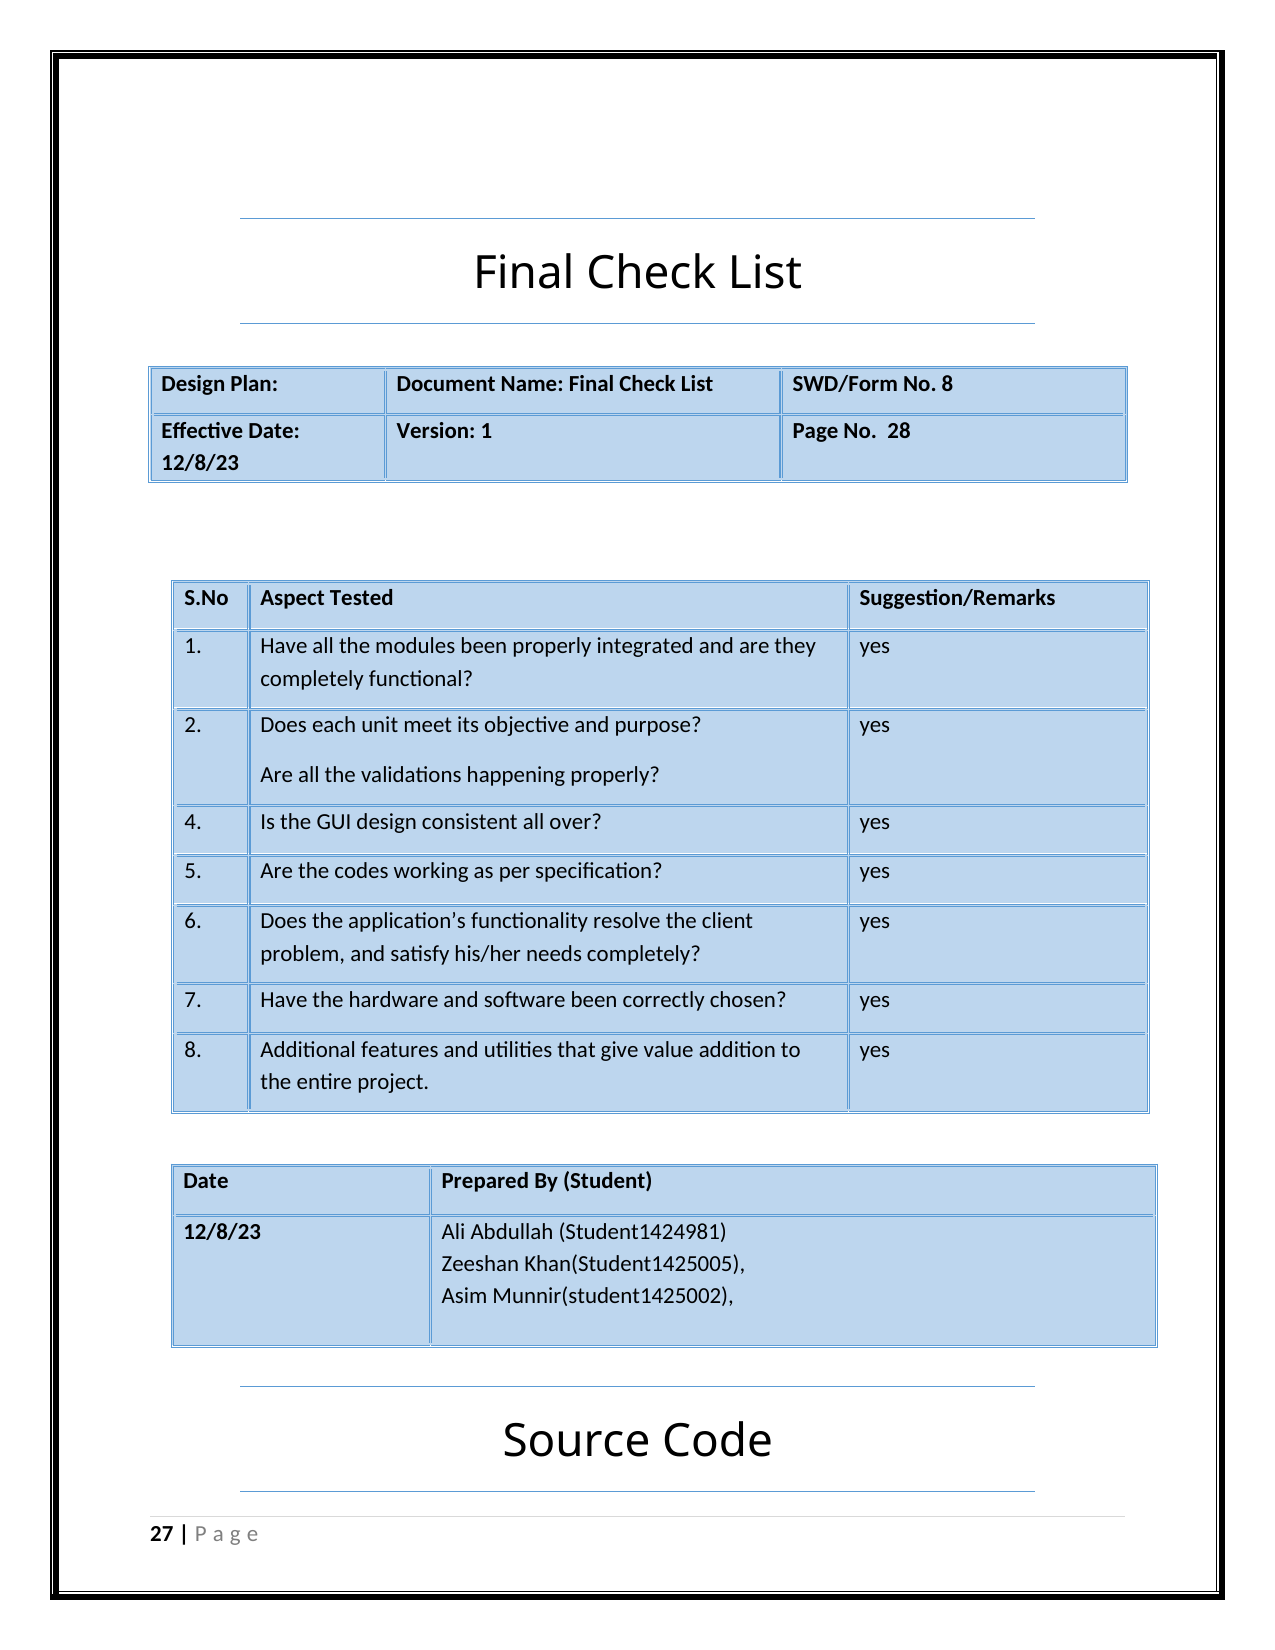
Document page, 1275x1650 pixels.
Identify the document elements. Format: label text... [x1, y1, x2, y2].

table_cell 6. [174, 904, 247, 982]
table_header Aspect Tested [249, 583, 848, 628]
text Final Check List [240, 219, 1035, 323]
table_cell 1. [174, 629, 247, 707]
table_header Prepared By (Student) [430, 1167, 1155, 1214]
table_cell yes [850, 629, 1147, 707]
table_header Suggestion/Remarks [848, 583, 1147, 628]
table_cell yes [850, 854, 1147, 903]
table_cell Ali Abdullah (Student1424981) Zeeshan Khan(Student1425005), Asim Munnir(student1425002), [430, 1214, 1155, 1345]
table_header Date [174, 1167, 430, 1214]
table_header S.No [173, 581, 249, 628]
table_cell Additional features and utilities that give value addition to the entire project. [249, 1035, 848, 1111]
text Source Code [240, 1387, 1035, 1491]
table_header Document Name: Final Check List [385, 369, 781, 413]
table_header SWD/Form No. 8 [781, 369, 1125, 413]
table_header Design Plan: [152, 369, 385, 413]
table_cell Are the codes working as per specification? [251, 857, 847, 903]
table_cell yes [850, 708, 1147, 804]
table_cell yes [848, 982, 1148, 1032]
table_cell 2. [174, 708, 247, 804]
table_cell Is the GUI design consistent all over? [251, 807, 847, 853]
table_cell 7. [173, 982, 249, 1032]
table_cell Does the application’s functionality resolve the client problem, and satisfy his/her needs completely? [251, 907, 847, 982]
table_cell 5. [174, 854, 247, 903]
table_cell Have all the modules been properly integrated and are they completely functional? [251, 632, 847, 707]
table_cell Have the hardware and software been correctly chosen? [251, 985, 847, 1032]
table_cell 4. [174, 804, 247, 853]
table_cell 8. [173, 1032, 249, 1111]
table_cell Version: 1 [385, 416, 781, 480]
table_cell Does each unit meet its objective and purpose? Are all the validations happening properly? [251, 711, 847, 804]
table_cell yes [848, 1032, 1148, 1111]
table_cell Page No. 28 [781, 413, 1125, 480]
table_cell 12/8/23 [174, 1214, 430, 1345]
table_cell Effective Date: 12/8/23 [152, 413, 385, 480]
table_cell yes [850, 804, 1147, 853]
table_cell yes [850, 904, 1147, 982]
